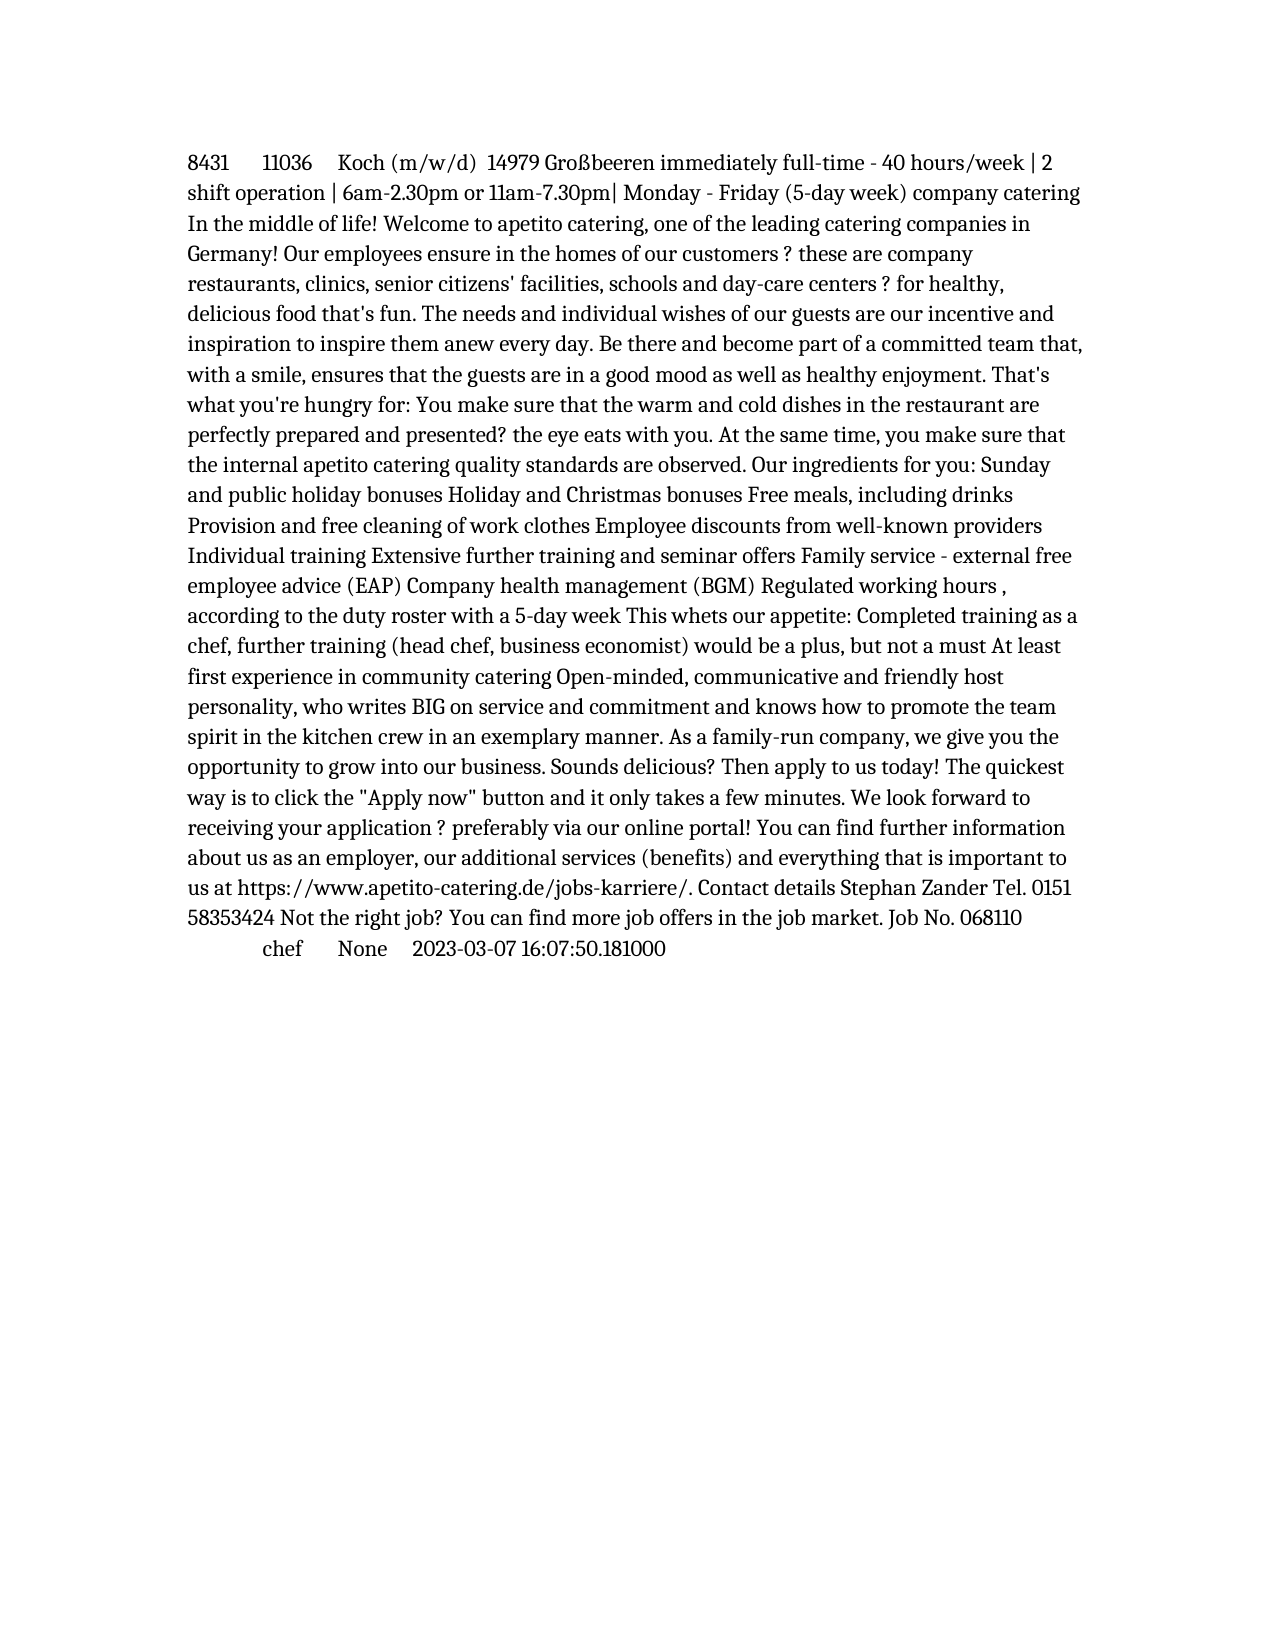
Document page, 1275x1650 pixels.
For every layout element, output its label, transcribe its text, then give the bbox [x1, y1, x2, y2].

text 8431 11036 Koch (m/w/d) 14979 Großbeeren immediately full-time - 40 hours/week | 2 shift operation | 6am-2.30pm or 11am-7.30pm| Monday - Friday (5-day week) company catering In the middle of life! Welcome to apetito catering, one of the leading catering companies in Germany! Our employees ensure in the homes of our customers ? these are company restaurants, clinics, senior citizens' facilities, schools and day-care centers ? for healthy, delicious food that's fun. The needs and individual wishes of our guests are our incentive and inspiration to inspire them anew every day. Be there and become part of a committed team that, with a smile, ensures that the guests are in a good mood as well as healthy enjoyment. That's what you're hungry for: You make sure that the warm and cold dishes in the restaurant are perfectly prepared and presented? the eye eats with you. At the same time, you make sure that the internal apetito catering quality standards are observed. Our ingredients for you: Sunday and public holiday bonuses Holiday and Christmas bonuses Free meals, including drinks Provision and free cleaning of work clothes Employee discounts from well-known providers Individual training Extensive further training and seminar offers Family service - external free employee advice (EAP) Company health management (BGM) Regulated working hours , according to the duty roster with a 5-day week This whets our appetite: Completed training as a chef, further training (head chef, business economist) would be a plus, but not a must At least first experience in community catering Open-minded, communicative and friendly host personality, who writes BIG on service and commitment and knows how to promote the team spirit in the kitchen crew in an exemplary manner. As a family-run company, we give you the opportunity to grow into our business. Sounds delicious? Then apply to us today! The quickest way is to click the "Apply now" button and it only takes a few minutes. We look forward to receiving your application ? preferably via our online portal! You can find further information about us as an employer, our additional services (benefits) and everything that is important to us at https://www.apetito-catering.de/jobs-karriere/. Contact details Stephan Zander Tel. 0151 58353424 Not the right job? You can find more job offers in the job market. Job No. 068110 chef None 2023-03-07 16:07:50.181000 [187, 150, 1087, 992]
